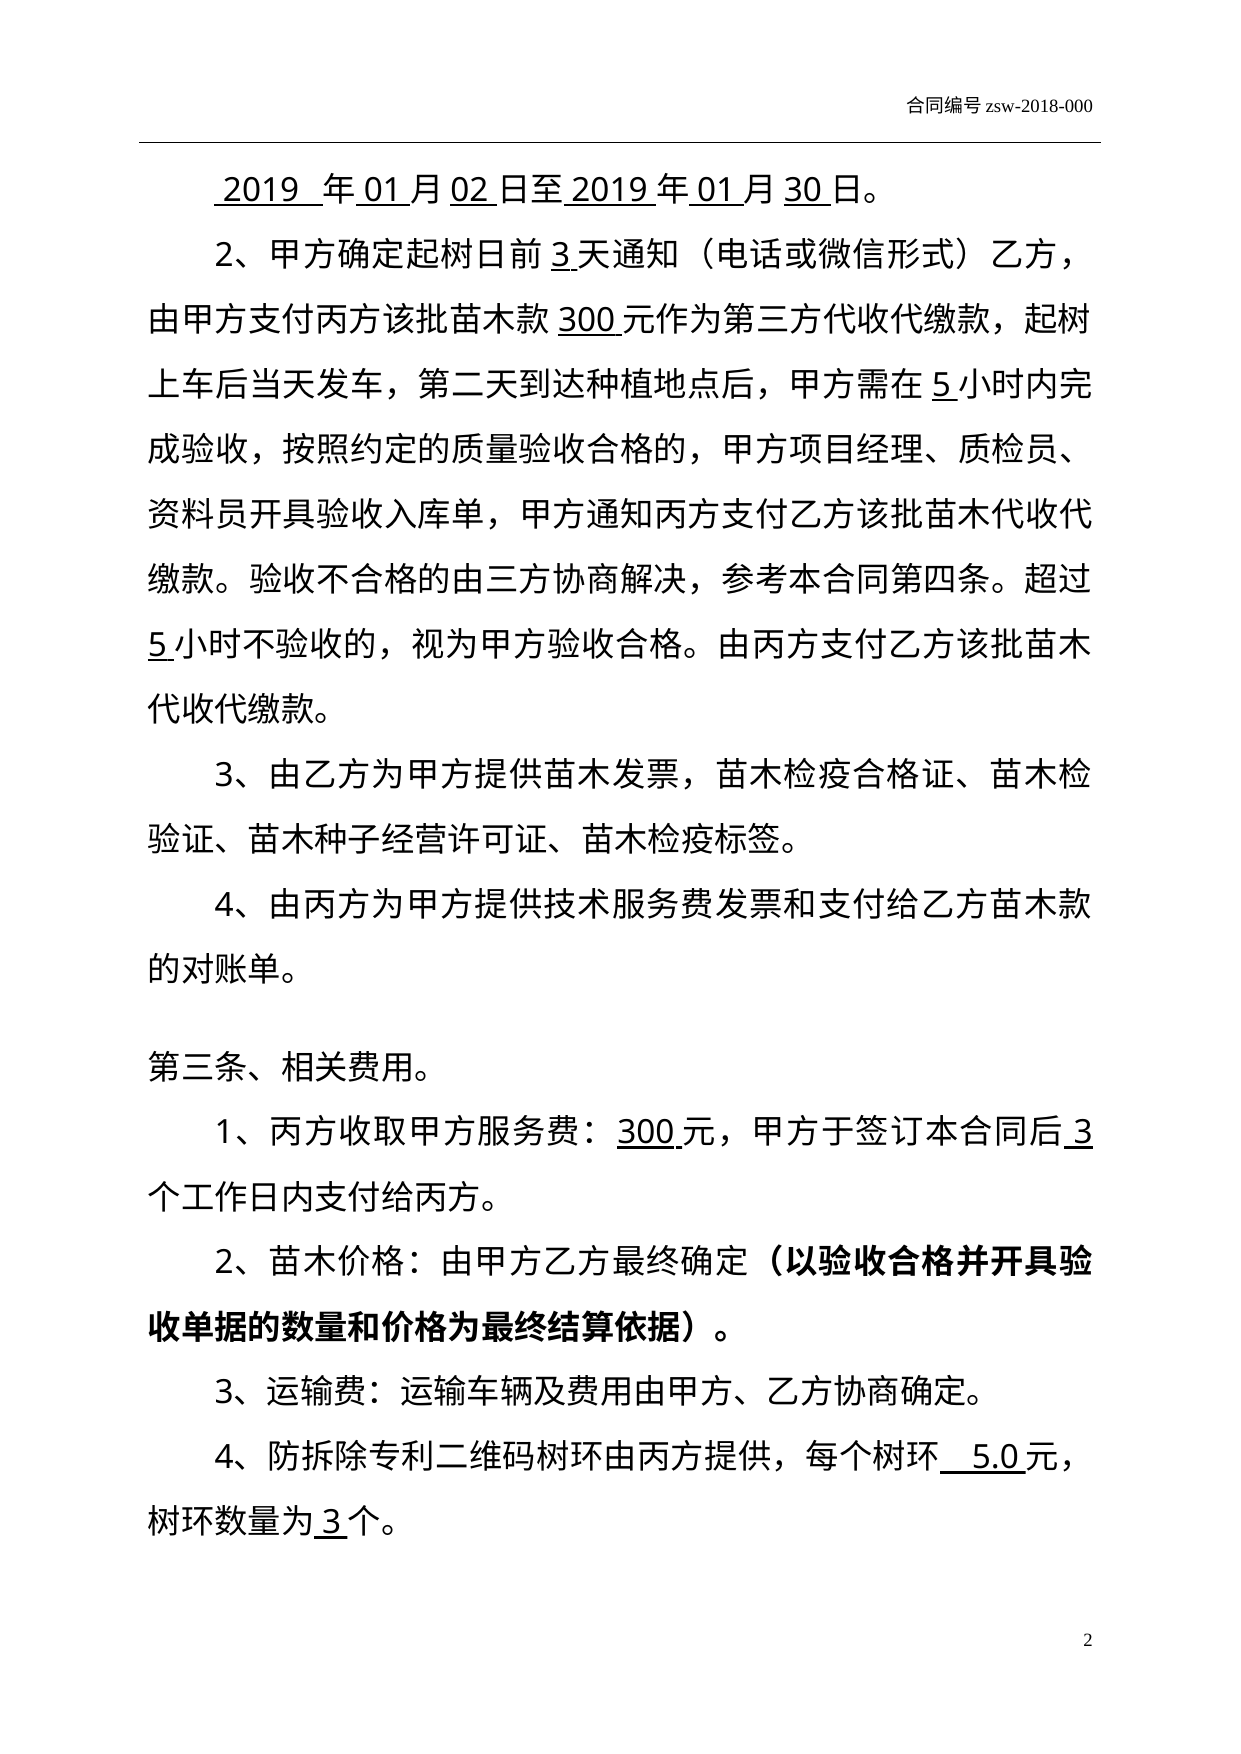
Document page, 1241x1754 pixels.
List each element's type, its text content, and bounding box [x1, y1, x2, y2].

text 2、甲方确定起树日前3天通知（电话或微信形式）乙方，由甲方支付丙方该批苗木款300元作为第三方代收代缴款，起树上车后当天发车，第二天到达种植地点后，甲方需在5小时内完成验收，按照约定的质量验收合格的，甲方项目经理、质检员、资料员开具验收入库单，甲方通知丙方支付乙方该批苗木代收代缴款。验收不合格的由三方协商解决，参考本合同第四条。超过5小时不验收的，视为甲方验收合格。由丙方支付乙方该批苗木代收代缴款。 [148, 219, 1093, 739]
text 3、运输费：运输车辆及费用由甲方、乙方协商确定。 [148, 1357, 1093, 1422]
text 2、苗木价格：由甲方乙方最终确定（以验收合格并开具验收单据的数量和价格为最终结算依据）。 [148, 1227, 1093, 1357]
text 2019 年 01 月02 日至 2019 年 01 月30 日。 [181, 154, 1093, 219]
text 第三条、相关费用。 [148, 1032, 1093, 1097]
text 4、防拆除专利二维码树环由丙方提供，每个树环 5.0元，树环数量为 3个。 [148, 1422, 1093, 1552]
text 4、由丙方为甲方提供技术服务费发票和支付给乙方苗木款的对账单。 [148, 869, 1093, 999]
text 3、由乙方为甲方提供苗木发票，苗木检疫合格证、苗木检验证、苗木种子经营许可证、苗木检疫标签。 [148, 739, 1093, 869]
text 1、丙方收取甲方服务费：300元，甲方于签订本合同后 3 个工作日内支付给丙方。 [148, 1097, 1093, 1227]
